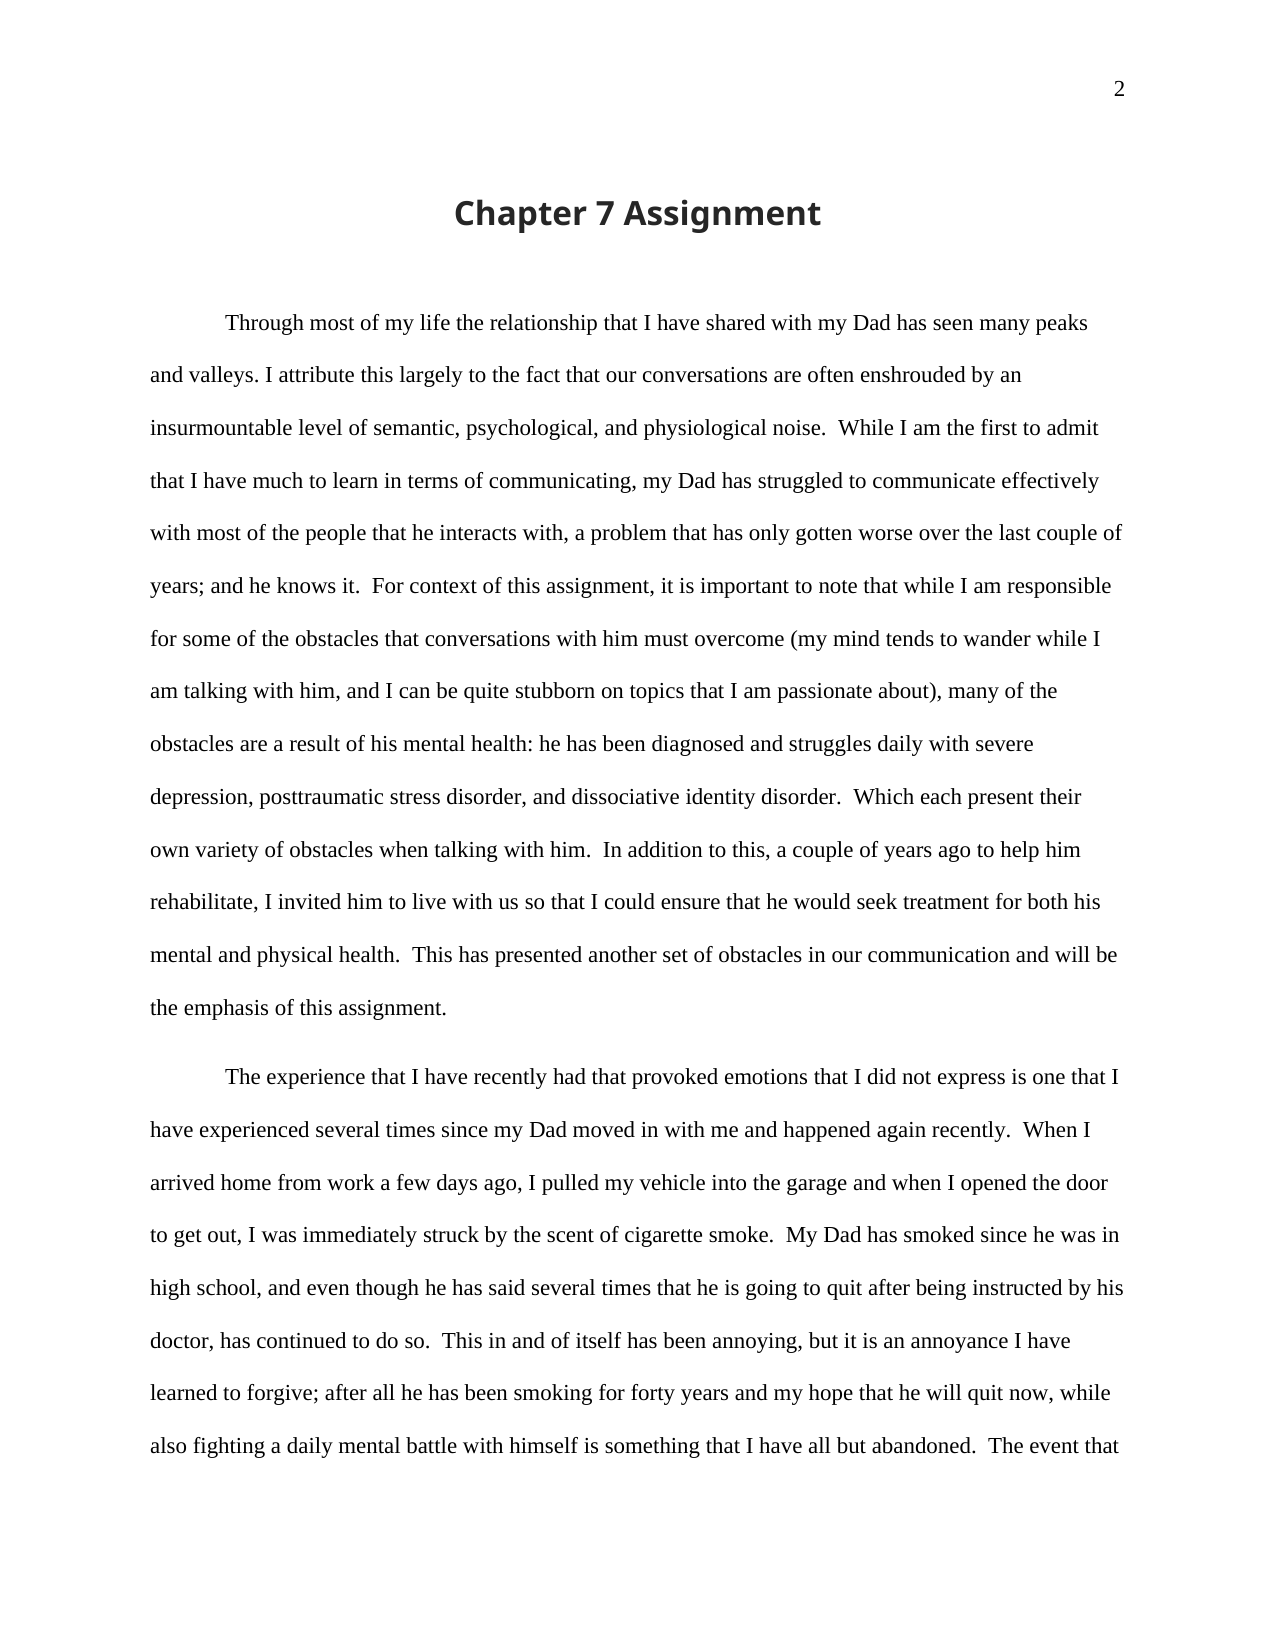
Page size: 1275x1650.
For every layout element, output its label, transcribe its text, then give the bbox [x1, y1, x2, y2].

subtitle Chapter 7 Assignment [150, 190, 1125, 236]
text Through most of my life the relationship that I have shared with my Dad has seen many peaks and valleys. I attribute this largely to the fact that our conversations are often enshrouded by an insurmountable level of semantic, psychological, and physiological noise. While I am the first to admit that I have much to learn in terms of communicating, my Dad has struggled to communicate effectively with most of the people that he interacts with, a problem that has only gotten worse over the last couple of years; and he knows it. For context of this assignment, it is important to note that while I am responsible for some of the obstacles that conversations with him must overcome (my mind tends to wander while I am talking with him, and I can be quite stubborn on topics that I am passionate about), many of the obstacles are a result of his mental health: he has been diagnosed and struggles daily with severe depression, posttraumatic stress disorder, and dissociative identity disorder. Which each present their own variety of obstacles when talking with him. In addition to this, a couple of years ago to help him rehabilitate, I invited him to live with us so that I could ensure that he would seek treatment for both his mental and physical health. This has presented another set of obstacles in our communication and will be the emphasis of this assignment. [150, 308, 1125, 1020]
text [150, 1063, 1125, 1458]
